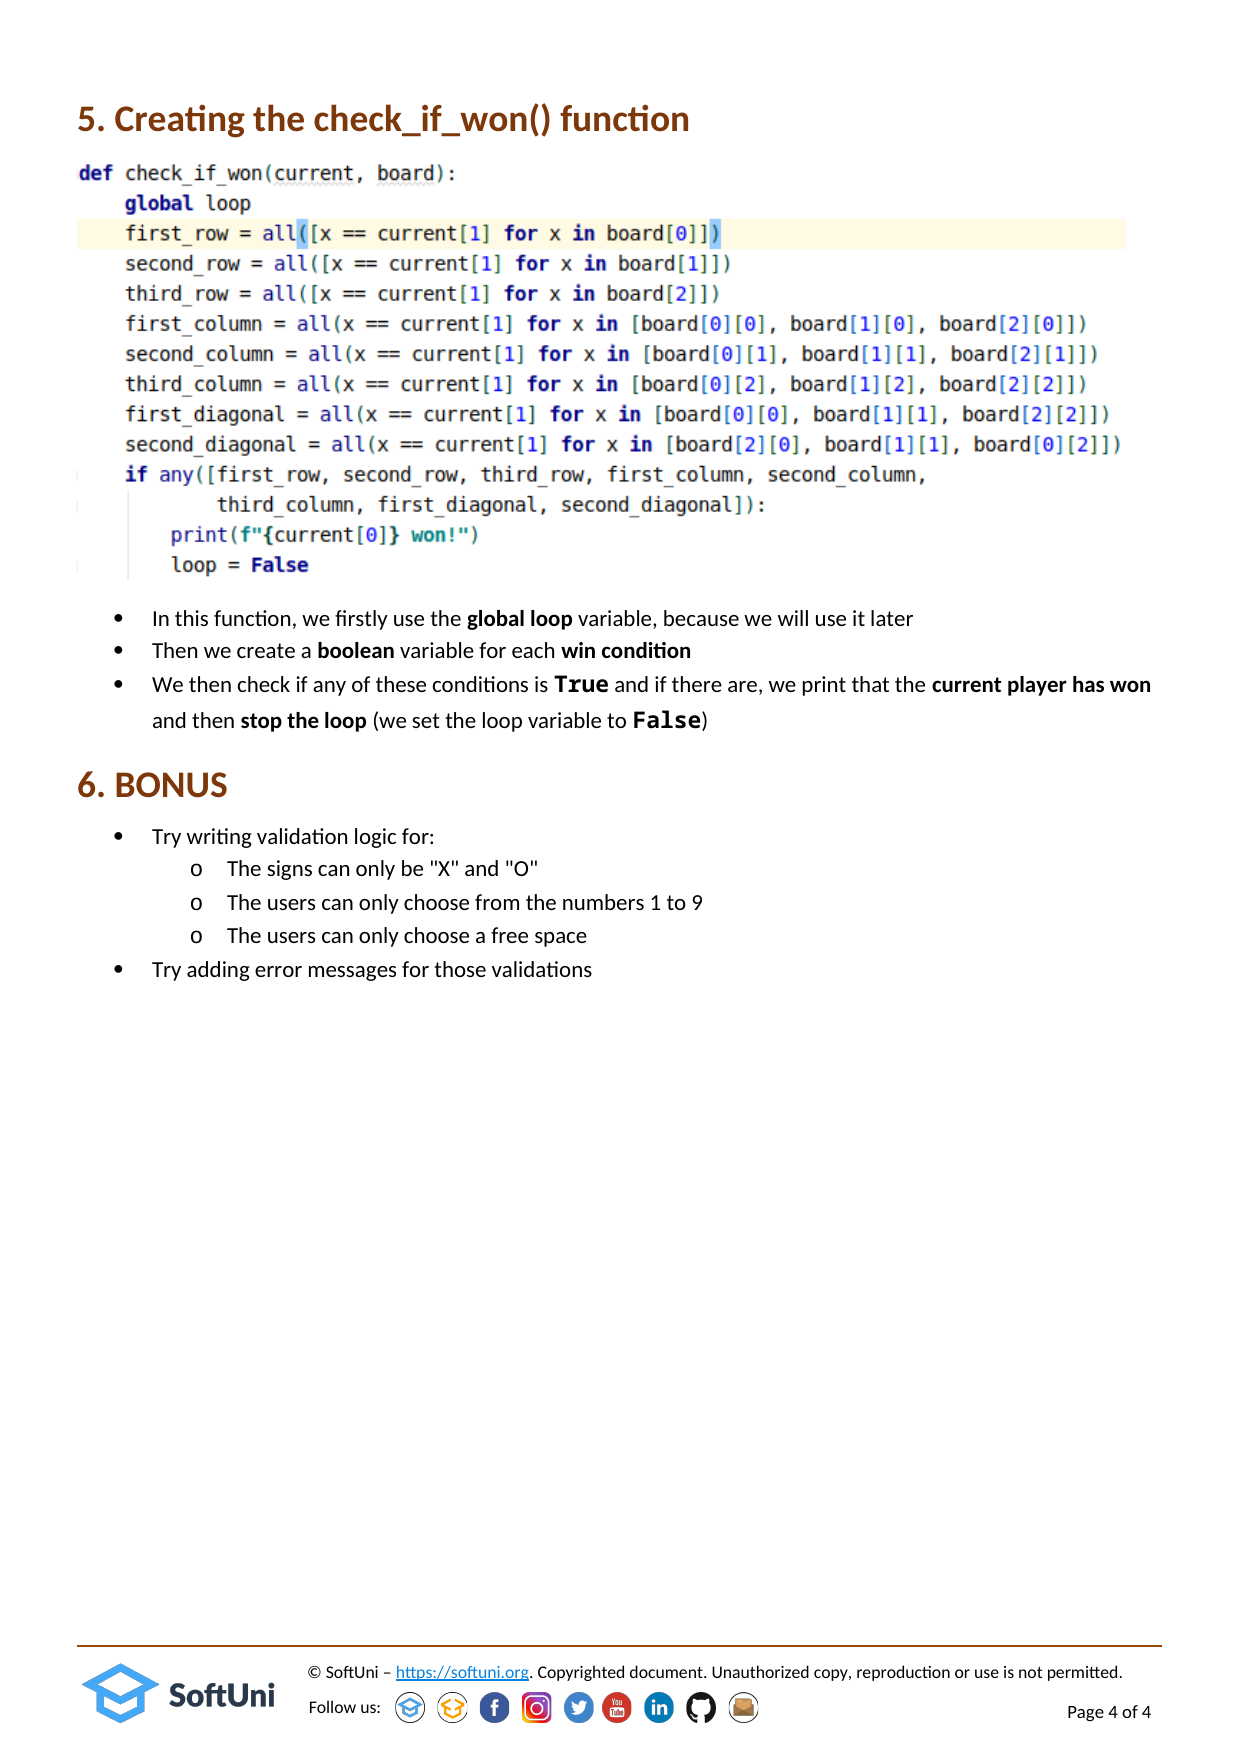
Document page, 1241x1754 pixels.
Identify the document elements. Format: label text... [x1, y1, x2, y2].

list In this function, we firstly use the global loop variable, because we will use it later [114, 604, 1163, 632]
picture [76, 156, 1127, 588]
picture [522, 1692, 552, 1723]
picture [644, 1714, 653, 1723]
picture [665, 1692, 674, 1701]
picture [75, 1658, 281, 1729]
picture [479, 1692, 510, 1723]
list Try writing validation logic for: [114, 822, 1163, 850]
picture [437, 1692, 468, 1723]
list The users can only choose from the numbers 1 to 9 [189, 888, 1163, 917]
picture [395, 1692, 425, 1723]
list Then we create a boolean variable for each win condition [114, 636, 1163, 664]
subtitle Creating the check_if_won() function [77, 95, 1163, 141]
list The signs can only be "X" and "O" [189, 854, 1163, 883]
picture [686, 1692, 716, 1723]
picture [665, 1714, 674, 1723]
picture [658, 1705, 667, 1714]
list Try adding error messages for those validations [114, 955, 1163, 983]
picture [644, 1692, 653, 1701]
subtitle BONUS [77, 761, 1163, 807]
picture [728, 1692, 759, 1723]
picture [602, 1692, 632, 1723]
list The users can only choose a free space [189, 921, 1163, 951]
picture [564, 1692, 594, 1723]
list We then check if any of these conditions is True and if there are, we print that the current player has won and then stop the loop (we set the loop variable to False) [114, 668, 1163, 736]
